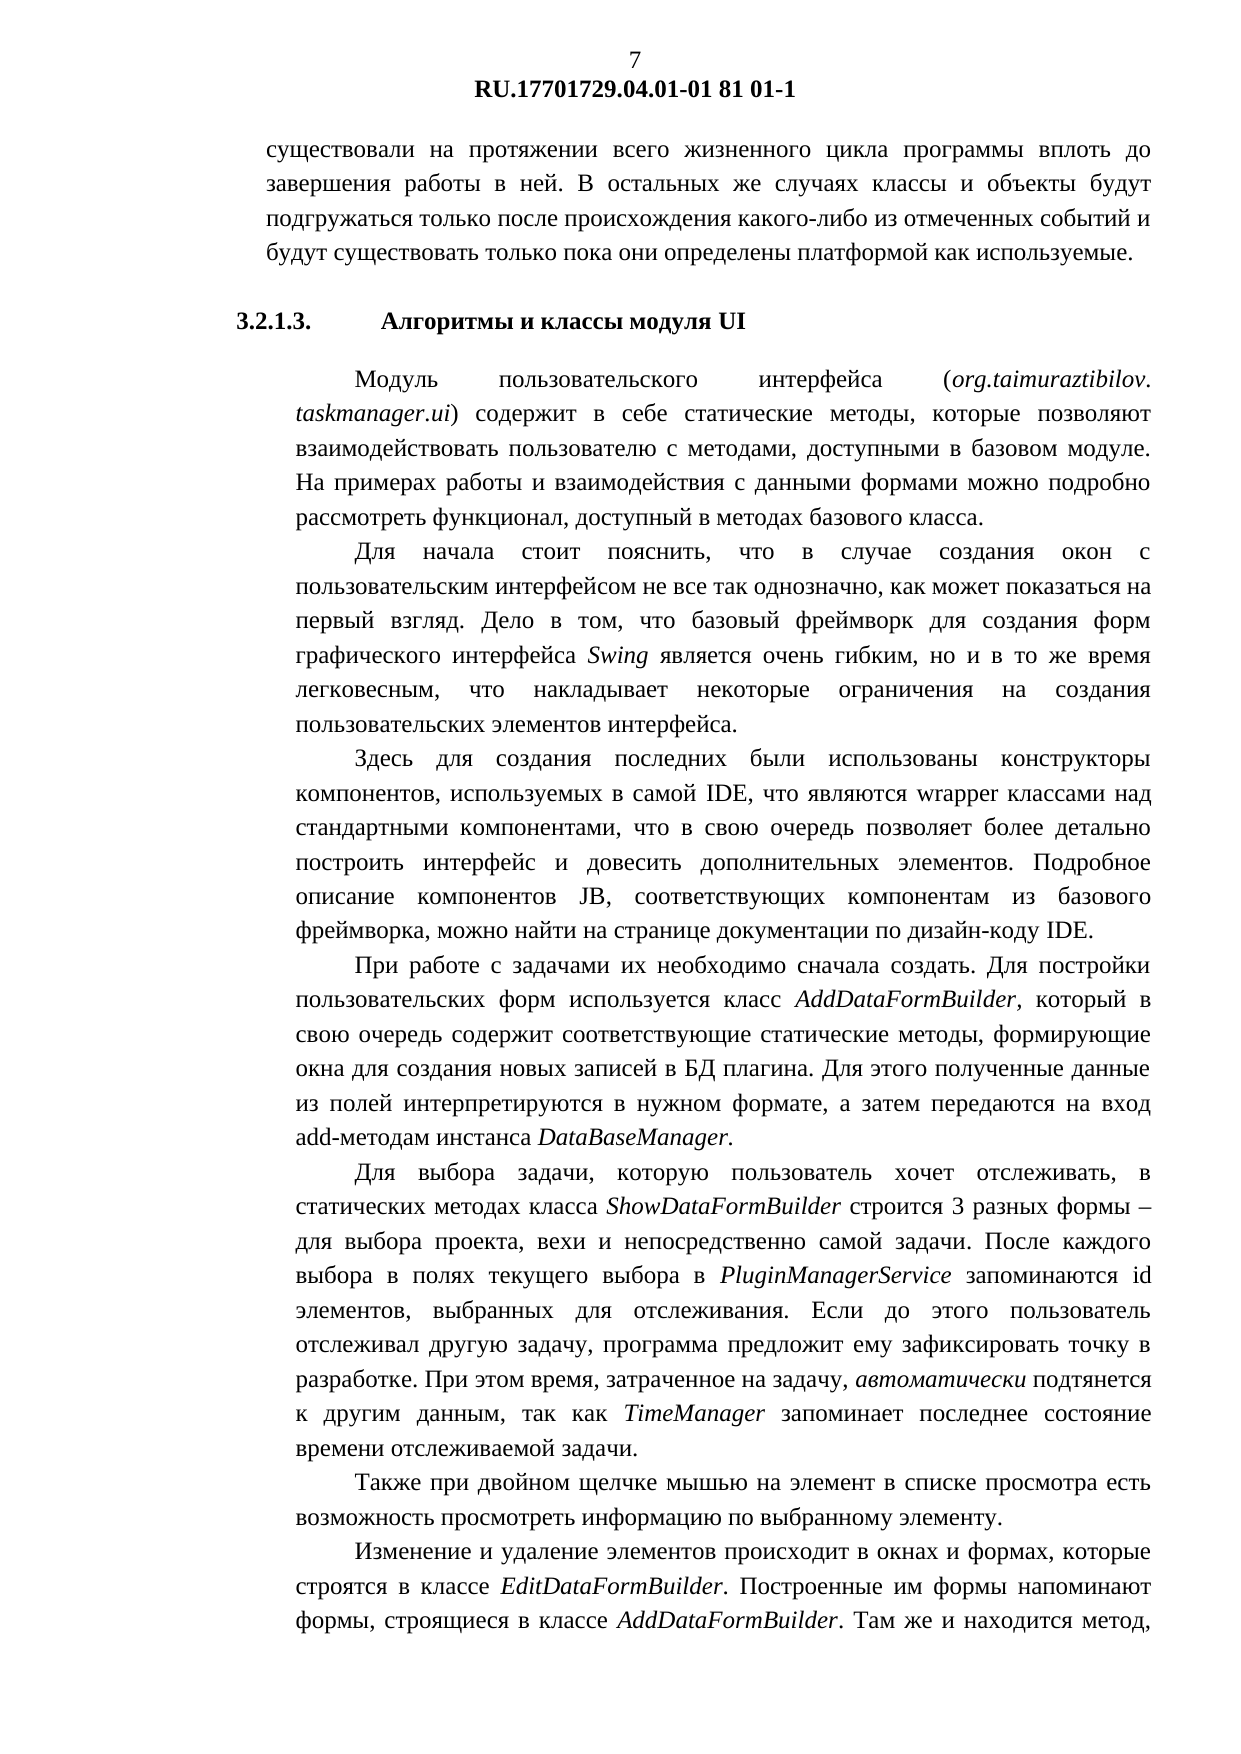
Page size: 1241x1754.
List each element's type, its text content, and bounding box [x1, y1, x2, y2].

text Также при двойном щелчке мышью на элемент в списке просмотра есть возможность просмотреть информацию по выбранному элементу. [295, 1467, 1152, 1531]
text Для начала стоит пояснить, что в случае создания окон с пользовательским интерфейсом не все так однозначно, как может показаться на первый взгляд. Дело в том, что базовый фреймворк для создания форм графического интерфейса Swing является очень гибким, но и в то же время легковесным, что накладывает некоторые ограничения на создания пользовательских элементов интерфейса. [295, 536, 1152, 737]
text При работе с задачами их необходимо сначала создать. Для постройки пользовательских форм используется класс AddDataFormBuilder, который в свою очередь содержит соответствующие статические методы, формирующие окна для создания новых записей в БД плагина. Для этого полученные данные из полей интерпретируются в нужном формате, а затем передаются на вход add-методам инстанса DataBaseManager. [295, 950, 1152, 1151]
text Модуль пользовательского интерфейса (org.taimuraztibilov. taskmanager.ui) содержит в себе статические методы, которые позволяют взаимодействовать пользователю с методами, доступными в базовом модуле. На примерах работы и взаимодействия с данными формами можно подробно рассмотреть функционал, доступный в методах базового класса. [295, 364, 1152, 531]
text Здесь для создания последних были использованы конструкторы компонентов, используемых в самой IDE, что являются wrapper классами над стандартными компонентами, что в свою очередь позволяет более детально построить интерфейс и довесить дополнительных элементов. Подробное описание компонентов JB, соответствующих компонентам из базового фреймворка, можно найти на странице документации по дизайн-коду IDE. [295, 743, 1152, 944]
subtitle Алгоритмы и классы модуля UI [236, 306, 1152, 335]
